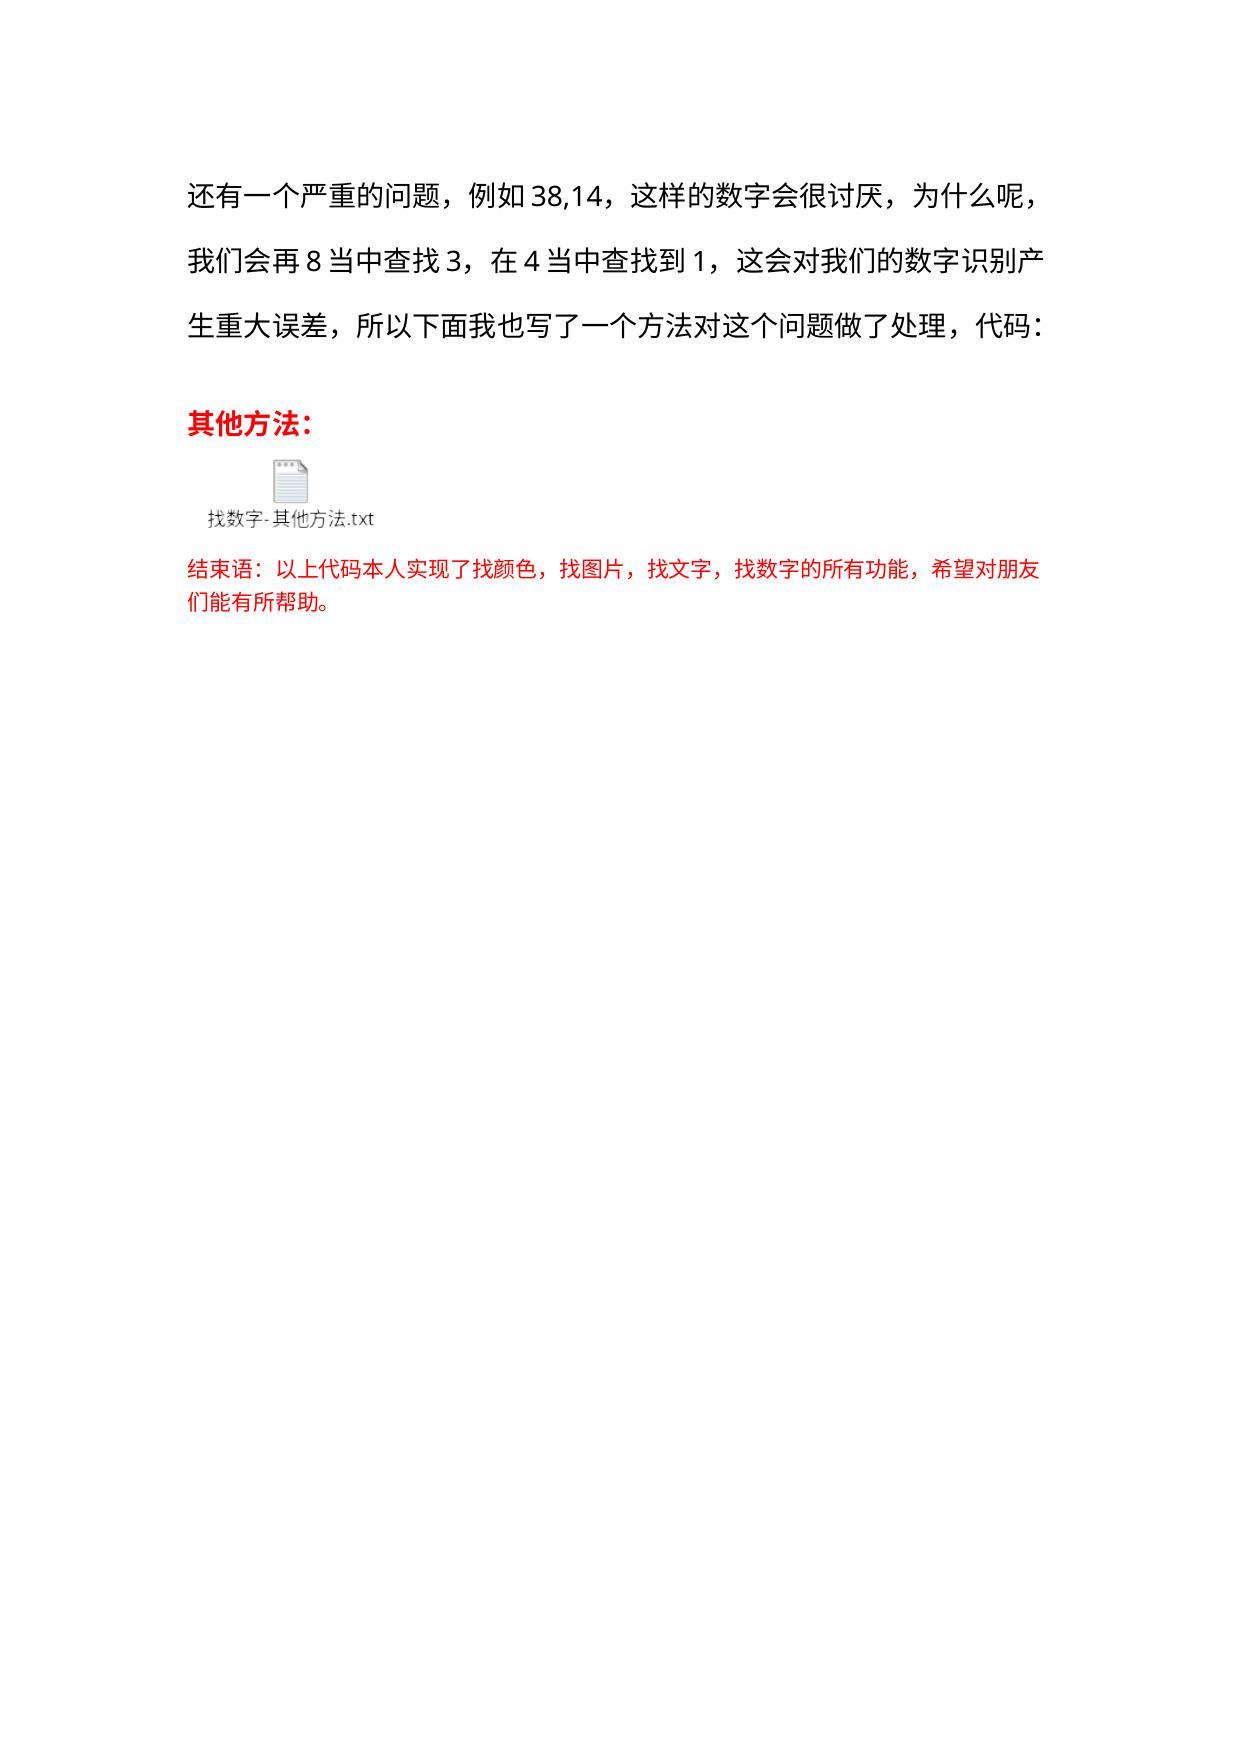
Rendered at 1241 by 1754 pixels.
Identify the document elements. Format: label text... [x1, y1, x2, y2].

text 还有一个严重的问题，例如38,14，这样的数字会很讨厌，为什么呢，我们会再8当中查找3，在4当中查找到1，这会对我们的数字识别产生重大误差，所以下面我也写了一个方法对这个问题做了处理，代码： [187, 162, 1053, 357]
text 结束语：以上代码本人实现了找颜色，找图片，找文字，找数字的所有功能，希望对朋友们能有所帮助。 [187, 552, 1053, 617]
text 其他方法： [187, 389, 1053, 454]
